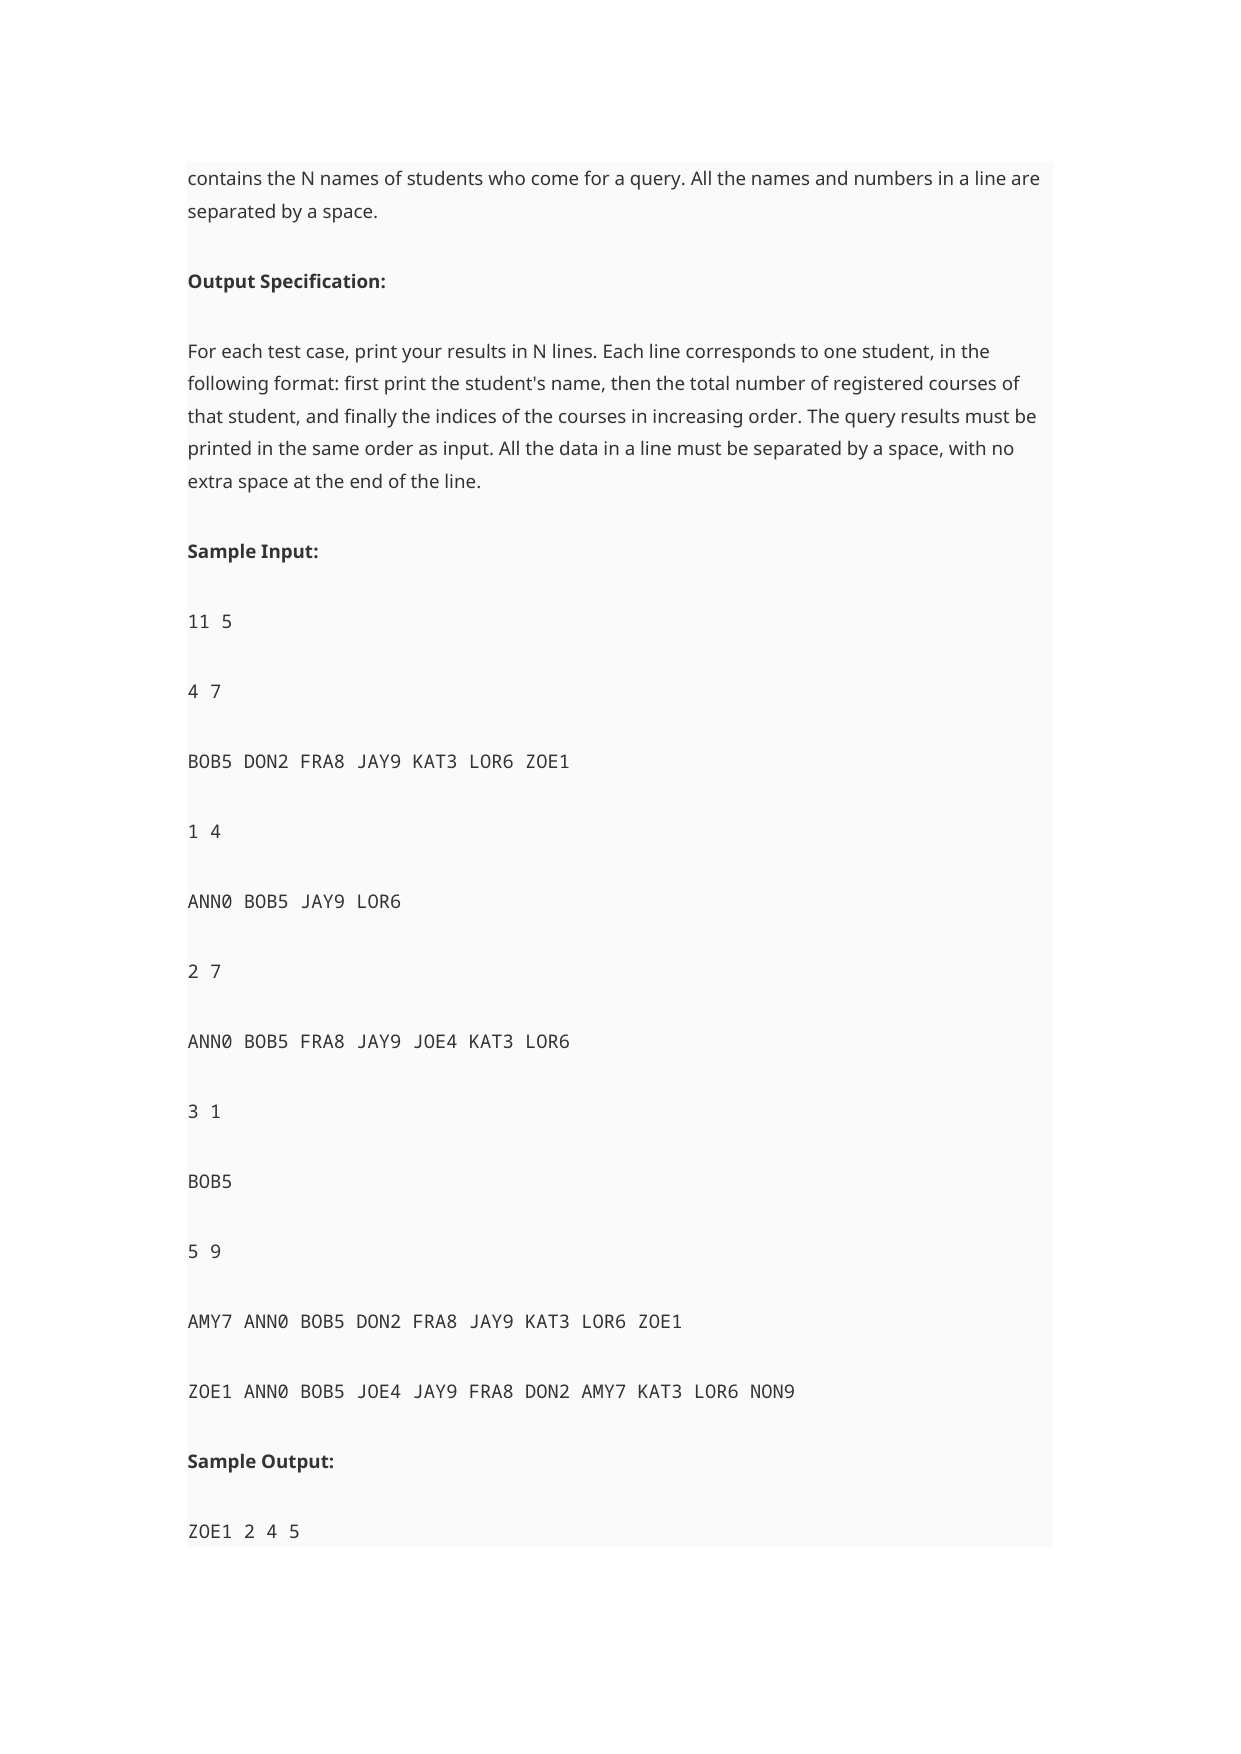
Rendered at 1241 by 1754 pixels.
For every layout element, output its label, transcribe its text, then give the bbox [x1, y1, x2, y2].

text 2 7 [187, 954, 1053, 987]
text AMY7 ANN0 BOB5 DON2 FRA8 JAY9 KAT3 LOR6 ZOE1 [187, 1304, 1053, 1337]
text 11 5 [187, 604, 1053, 637]
text ANN0 BOB5 FRA8 JAY9 JOE4 KAT3 LOR6 [187, 1024, 1053, 1057]
text Sample Input: [187, 534, 1053, 567]
text ZOE1 2 4 5 [187, 1514, 1053, 1547]
text Output Specification: [187, 264, 1053, 297]
text BOB5 [187, 1164, 1053, 1197]
text 1 4 [187, 814, 1053, 847]
text 3 1 [187, 1094, 1053, 1127]
text 5 9 [187, 1234, 1053, 1267]
text 4 7 [187, 674, 1053, 707]
text BOB5 DON2 FRA8 JAY9 KAT3 LOR6 ZOE1 [187, 744, 1053, 777]
text ZOE1 ANN0 BOB5 JOE4 JAY9 FRA8 DON2 AMY7 KAT3 LOR6 NON9 [187, 1374, 1053, 1407]
text ANN0 BOB5 JAY9 LOR6 [187, 884, 1053, 917]
text Sample Output: [187, 1444, 1053, 1477]
text For each test case, print your results in N lines. Each line corresponds to one student, in the following format: first print the student's name, then the total number of registered courses of that student, and finally the indices of the courses in increasing order. The query results must be printed in the same order as input. All the data in a line must be separated by a space, with no extra space at the end of the line. [187, 334, 1053, 497]
